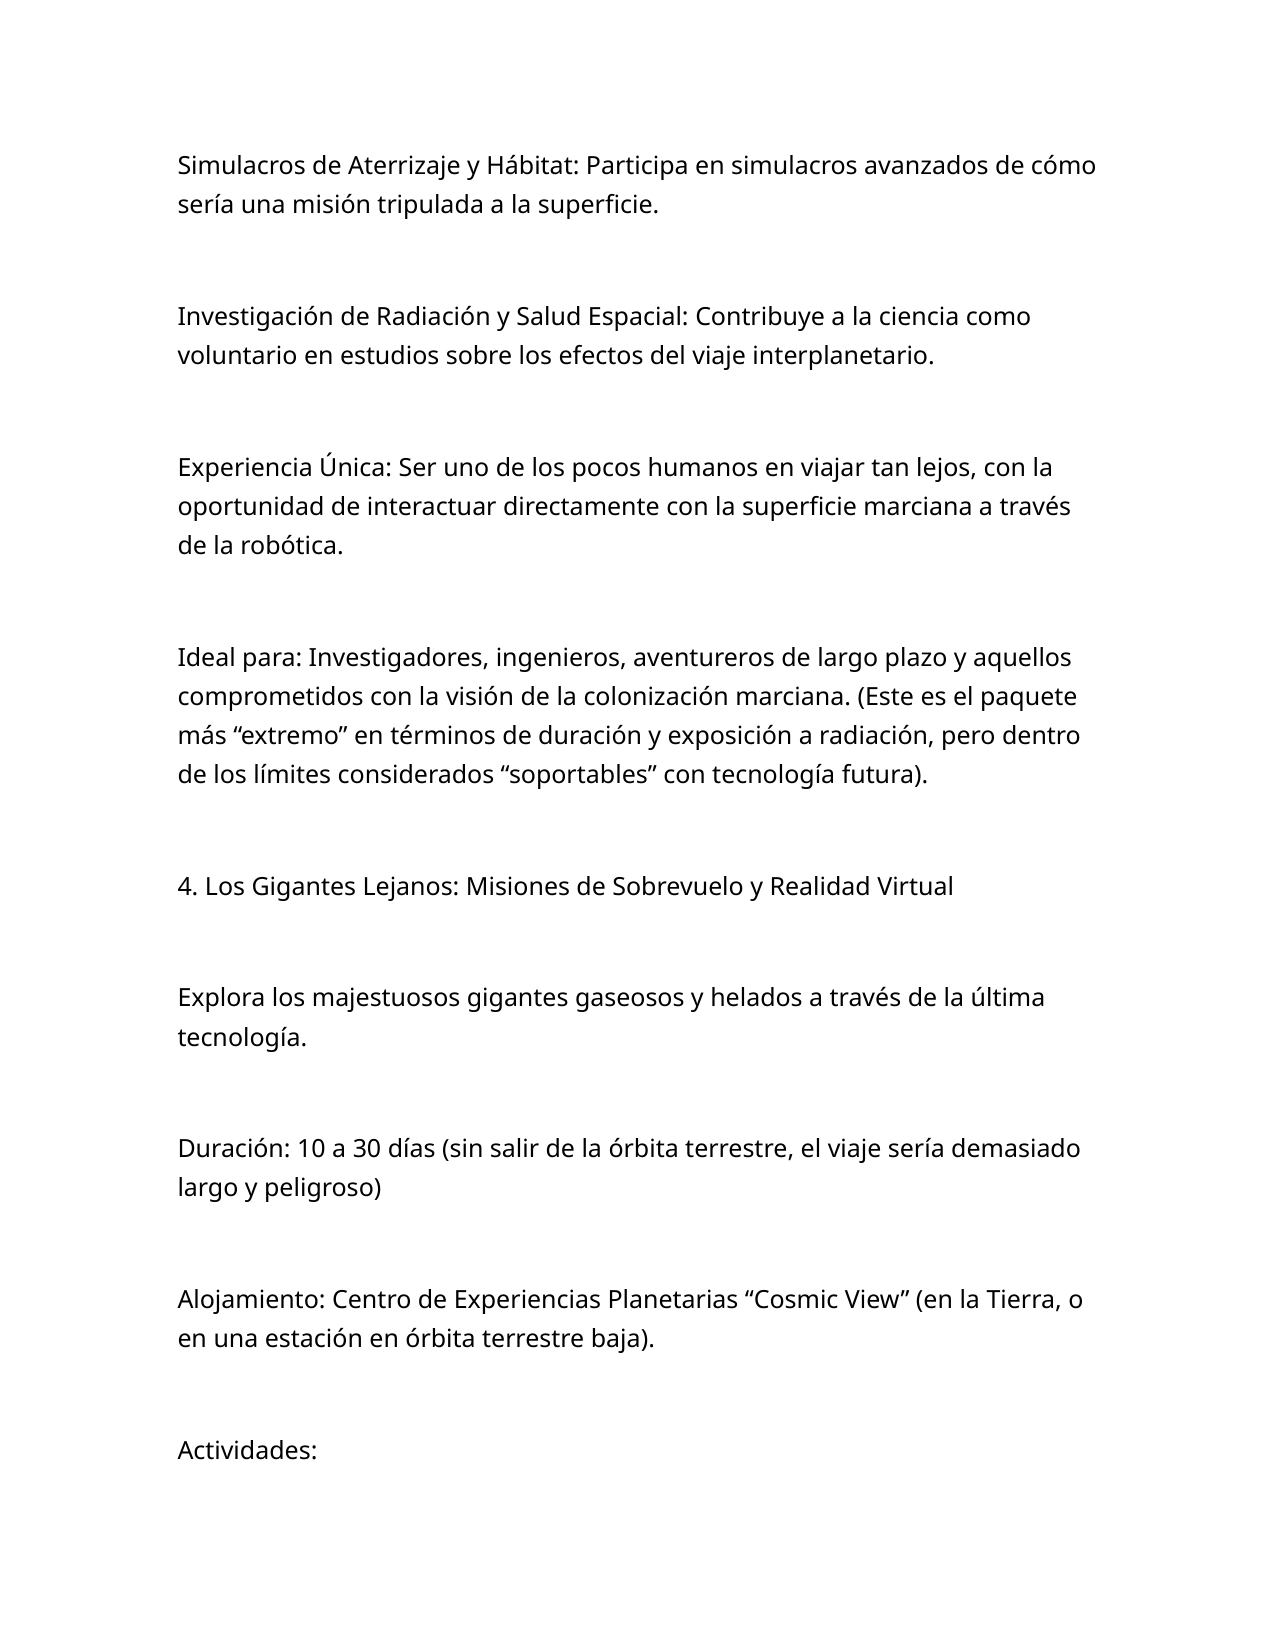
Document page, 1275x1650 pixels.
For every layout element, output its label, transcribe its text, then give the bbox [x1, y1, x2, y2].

text 4. Los Gigantes Lejanos: Misiones de Sobrevuelo y Realidad Virtual [177, 868, 1098, 902]
text Experiencia Única: Ser uno de los pocos humanos en viajar tan lejos, con la oportunidad de interactuar directamente con la superficie marciana a través de la robótica. [177, 449, 1098, 562]
text Actividades: [177, 1433, 1098, 1467]
text Explora los majestuosos gigantes gaseosos y helados a través de la última tecnología. [177, 980, 1098, 1053]
text Simulacros de Aterrizaje y Hábitat: Participa en simulacros avanzados de cómo sería una misión tripulada a la superficie. [177, 148, 1098, 221]
text Alojamiento: Centro de Experiencias Planetarias “Cosmic View” (en la Tierra, o en una estación en órbita terrestre baja). [177, 1282, 1098, 1355]
text Duración: 10 a 30 días (sin salir de la órbita terrestre, el viaje sería demasiado largo y peligroso) [177, 1131, 1098, 1204]
text Ideal para: Investigadores, ingenieros, aventureros de largo plazo y aquellos comprometidos con la visión de la colonización marciana. (Este es el paquete más “extremo” en términos de duración y exposición a radiación, pero dentro de los límites considerados “soportables” con tecnología futura). [177, 639, 1098, 791]
text Investigación de Radiación y Salud Espacial: Contribuye a la ciencia como voluntario en estudios sobre los efectos del viaje interplanetario. [177, 298, 1098, 372]
